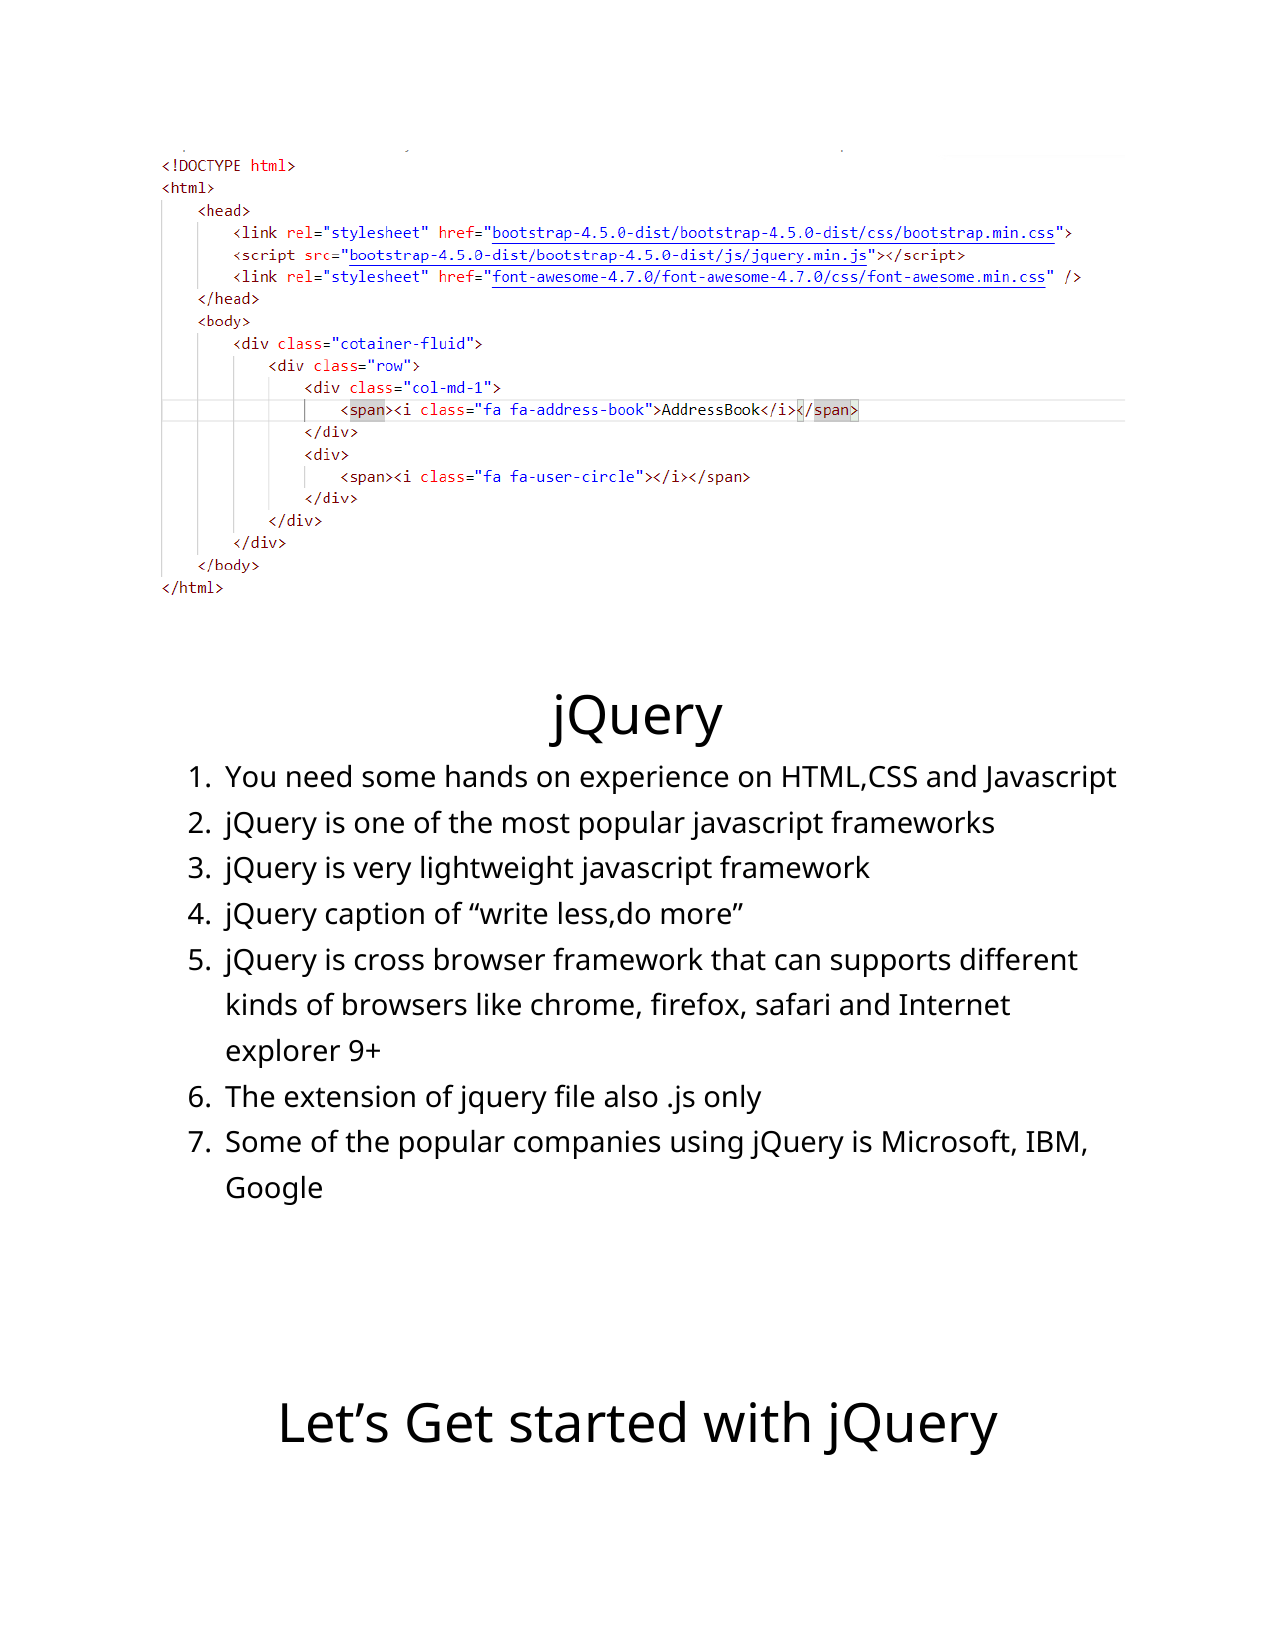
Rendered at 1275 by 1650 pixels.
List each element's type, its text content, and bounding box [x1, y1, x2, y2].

title Let’s Get started with jQuery [150, 1384, 1125, 1458]
list The extension of jquery file also .js only [187, 1076, 1125, 1116]
list jQuery is cross browser framework that can supports different kinds of browsers like chrome, firefox, safari and Internet explorer 9+ [187, 939, 1125, 1070]
list You need some hands on experience on HTML,CSS and Javascript [187, 757, 1125, 796]
picture [150, 150, 1125, 605]
list jQuery caption of “write less,do more” [187, 893, 1125, 933]
list Some of the popular companies using jQuery is Microsoft, IBM, Google [187, 1122, 1125, 1207]
title jQuery [150, 677, 1125, 750]
list jQuery is very lightweight javascript framework [187, 848, 1125, 887]
list jQuery is one of the most popular javascript frameworks [187, 802, 1125, 842]
